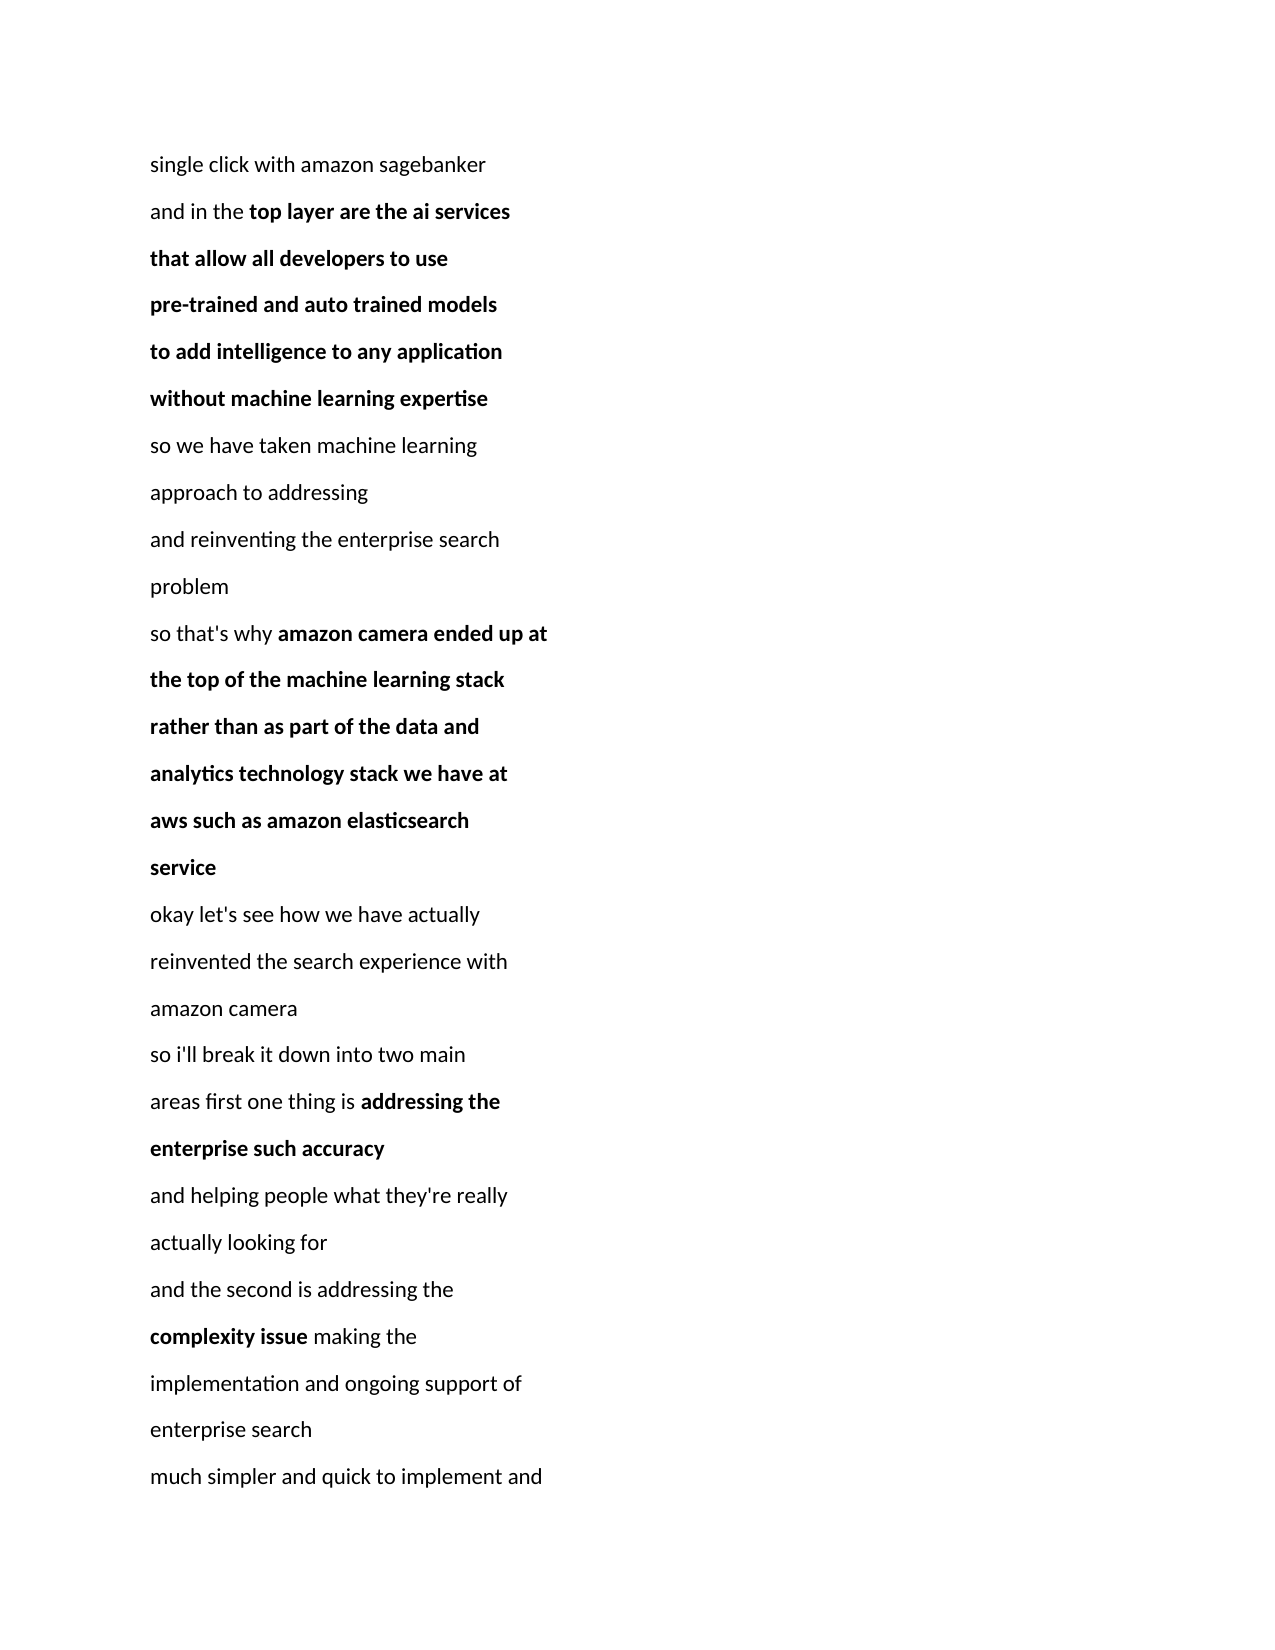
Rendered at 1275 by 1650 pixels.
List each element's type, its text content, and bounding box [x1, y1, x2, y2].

text areas first one thing is addressing the [150, 1087, 1125, 1116]
text amazon camera [150, 994, 1125, 1022]
text aws such as amazon elasticsearch [150, 806, 1125, 834]
text and the second is addressing the [150, 1275, 1125, 1303]
text implementation and ongoing support of [150, 1369, 1125, 1397]
text to add intelligence to any application [150, 337, 1125, 366]
text much simpler and quick to implement and [150, 1462, 1125, 1491]
text approach to addressing [150, 478, 1125, 506]
text without machine learning expertise [150, 384, 1125, 412]
text enterprise search [150, 1416, 1125, 1444]
text complexity issue making the [150, 1322, 1125, 1350]
text that allow all developers to use [150, 244, 1125, 272]
text the top of the machine learning stack [150, 666, 1125, 694]
text service [150, 853, 1125, 881]
text so we have taken machine learning [150, 431, 1125, 459]
text okay let's see how we have actually [150, 900, 1125, 928]
text so i'll break it down into two main [150, 1041, 1125, 1069]
text analytics technology stack we have at [150, 759, 1125, 787]
text single click with amazon sagebanker [150, 150, 1125, 178]
text problem [150, 572, 1125, 600]
text enterprise such accuracy [150, 1134, 1125, 1162]
text actually looking for [150, 1228, 1125, 1256]
text and in the top layer are the ai services [150, 197, 1125, 225]
text rather than as part of the data and [150, 712, 1125, 741]
text and reinventing the enterprise search [150, 525, 1125, 553]
text so that's why amazon camera ended up at [150, 619, 1125, 647]
text pre-trained and auto trained models [150, 291, 1125, 319]
text and helping people what they're really [150, 1181, 1125, 1209]
text reinvented the search experience with [150, 947, 1125, 975]
